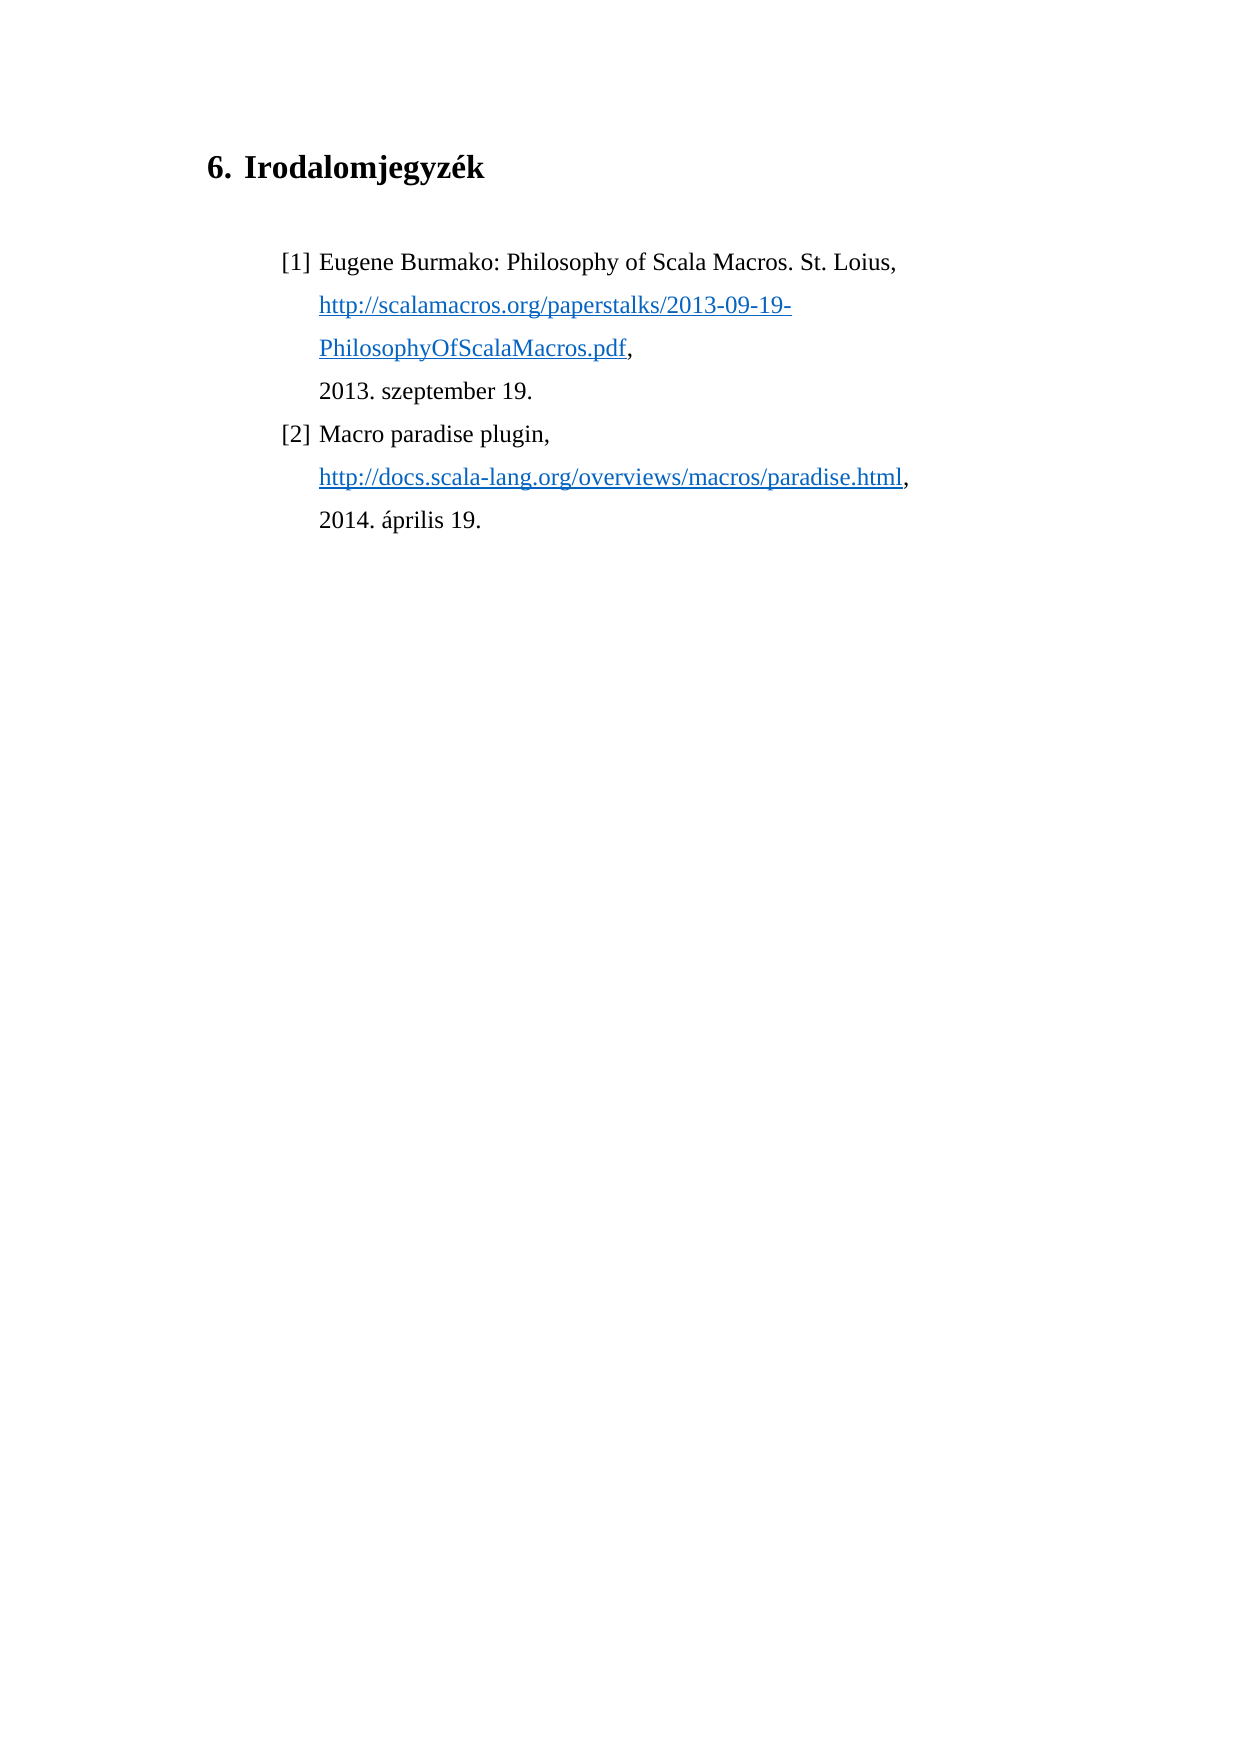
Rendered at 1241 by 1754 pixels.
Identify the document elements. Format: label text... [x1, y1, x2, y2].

list 2013. szeptember 19. [319, 376, 1092, 405]
list 2014. április 19. [319, 506, 1092, 534]
list Macro paradise plugin, [281, 419, 1092, 448]
list http://docs.scala-lang.org/overviews/macros/paradise.html, [319, 462, 1092, 491]
subtitle Irodalomjegyzék [207, 148, 1092, 186]
list http://scalamacros.org/paperstalks/2013-09-19-PhilosophyOfScalaMacros.pdf, [319, 290, 1092, 362]
list Eugene Burmako: Philosophy of Scala Macros. St. Loius, [281, 247, 1092, 276]
